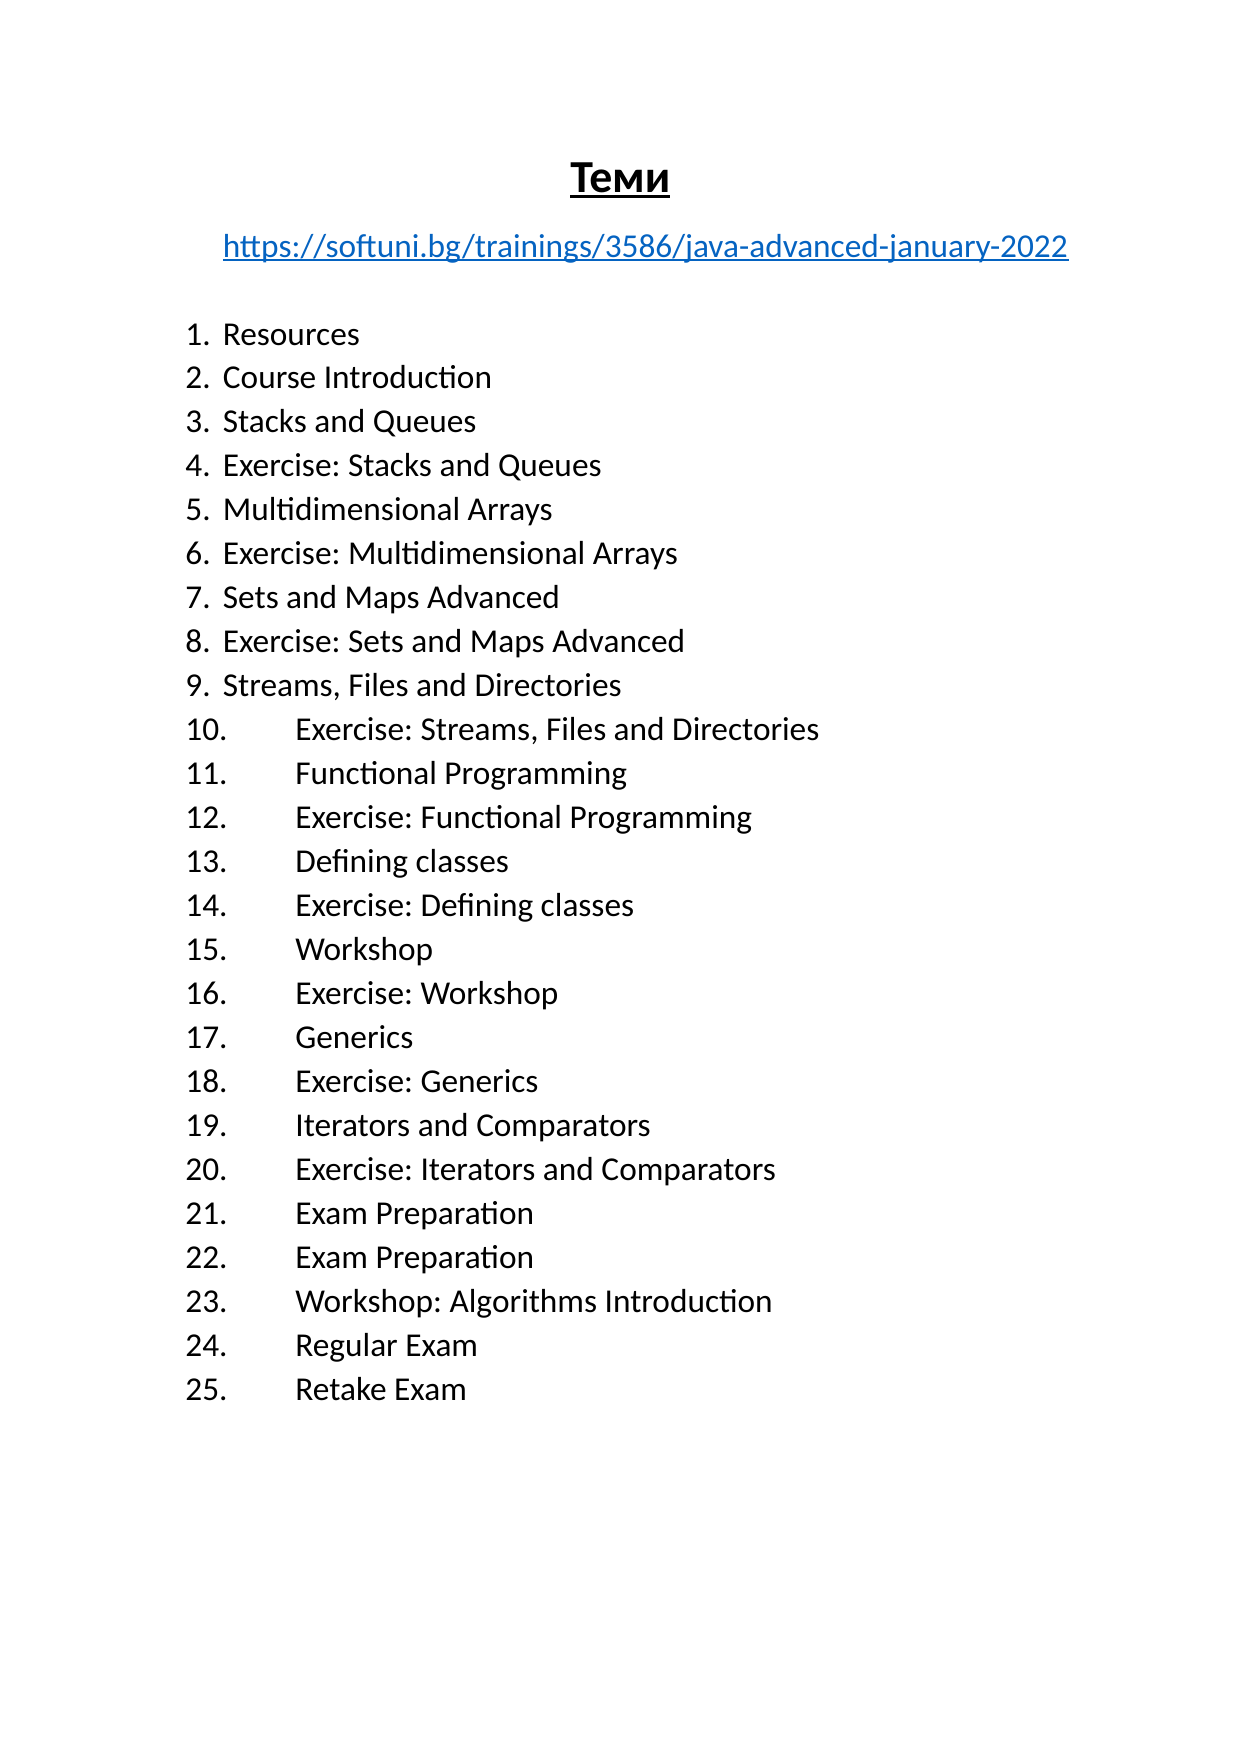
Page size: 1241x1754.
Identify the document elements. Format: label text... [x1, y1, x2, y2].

list Defining classes [185, 840, 1093, 881]
list Stacks and Queues [185, 400, 1093, 441]
list Exercise: Defining classes [185, 884, 1093, 925]
list Exercise: Generics [185, 1060, 1093, 1101]
list Exercise: Sets and Maps Advanced [185, 620, 1093, 661]
list Exercise: Streams, Files and Directories [185, 708, 1093, 749]
list Resources [185, 312, 1093, 353]
text Теми [148, 148, 1093, 203]
list Functional Programming [185, 752, 1093, 793]
list Workshop: Algorithms Introduction [185, 1279, 1093, 1320]
list Sets and Maps Advanced [185, 576, 1093, 617]
list Streams, Files and Directories [185, 664, 1093, 705]
list Generics [185, 1016, 1093, 1057]
list https://softuni.bg/trainings/3586/java-advanced-january-2022 [223, 224, 1093, 265]
list Exam Preparation [185, 1236, 1093, 1276]
list Exercise: Workshop [185, 972, 1093, 1013]
list Retake Exam [185, 1367, 1093, 1408]
list Exercise: Stacks and Queues [185, 444, 1093, 485]
list Course Introduction [185, 356, 1093, 397]
list Regular Exam [185, 1323, 1093, 1364]
list Exercise: Multidimensional Arrays [185, 532, 1093, 573]
list Iterators and Comparators [185, 1104, 1093, 1144]
list Workshop [185, 928, 1093, 969]
list Exercise: Iterators and Comparators [185, 1148, 1093, 1188]
list Multidimensional Arrays [185, 488, 1093, 529]
list Exam Preparation [185, 1192, 1093, 1232]
list Exercise: Functional Programming [185, 796, 1093, 837]
